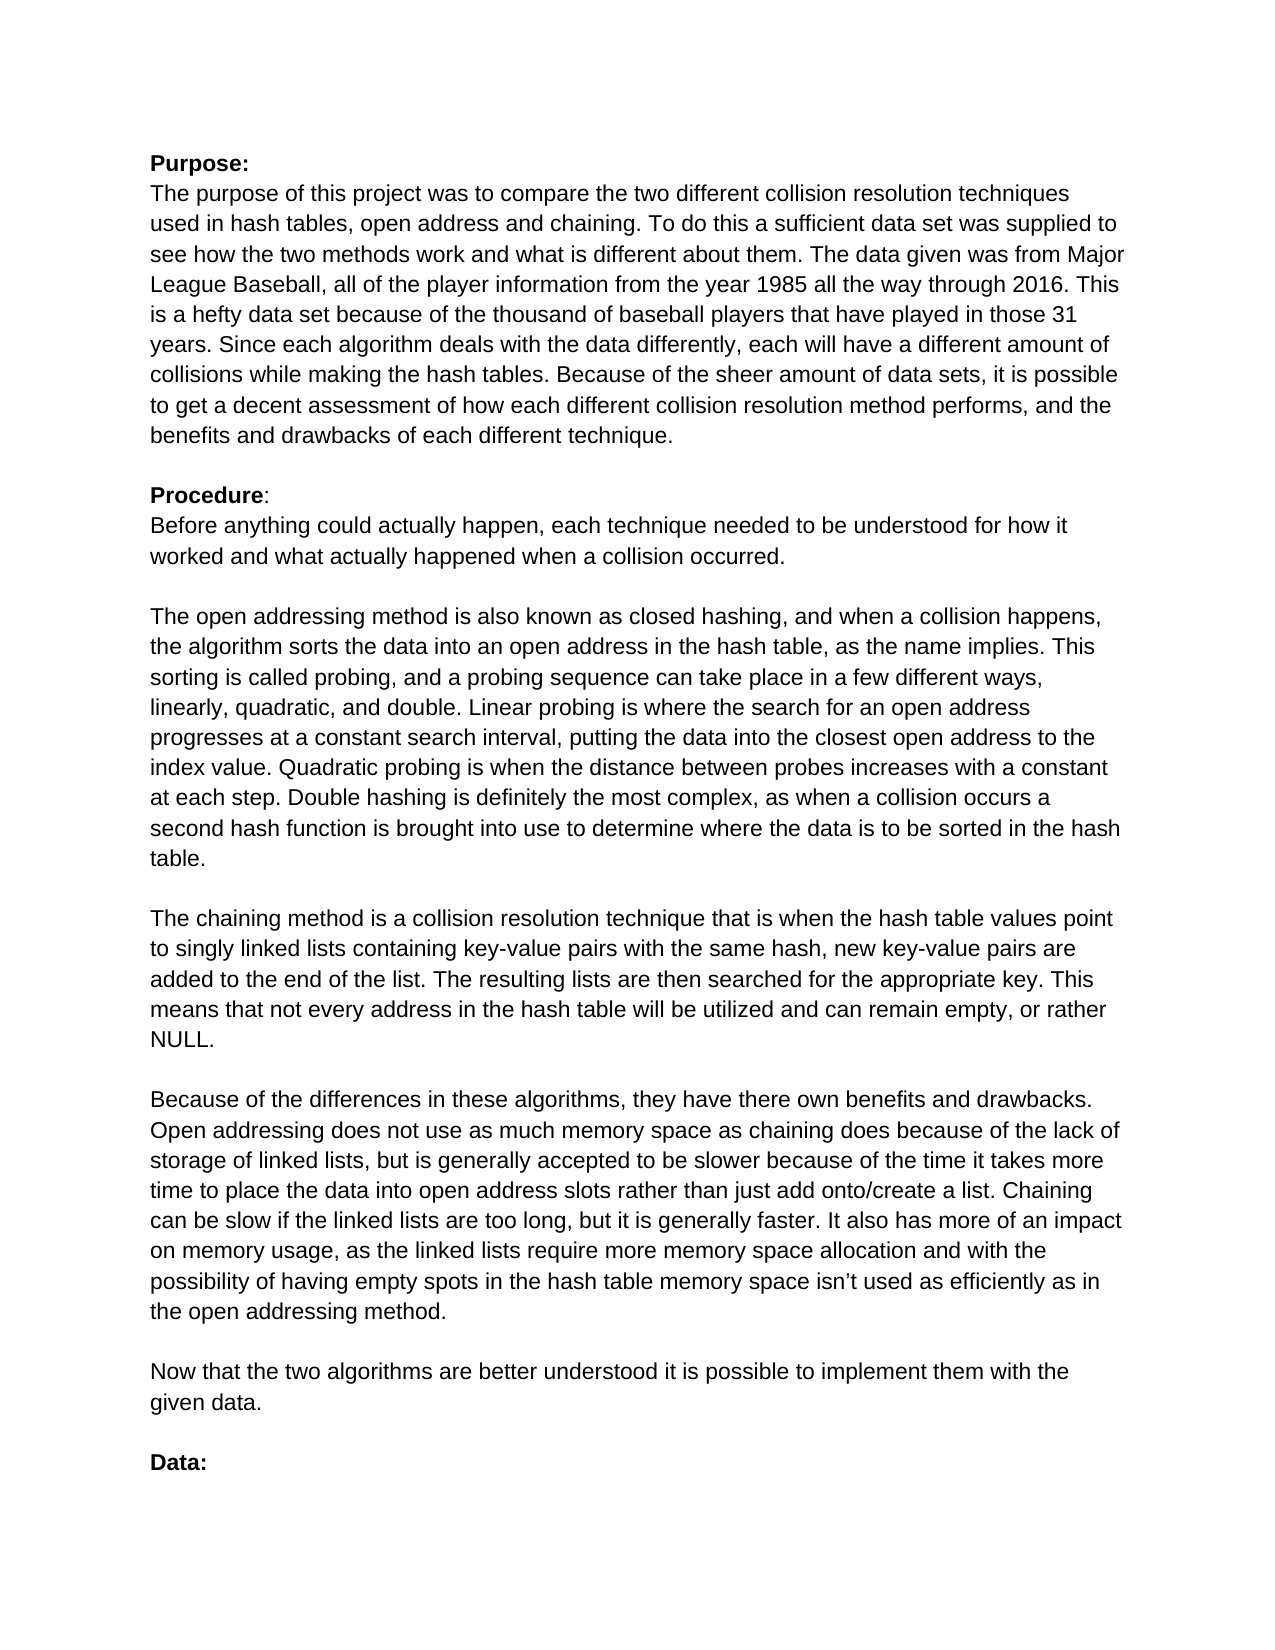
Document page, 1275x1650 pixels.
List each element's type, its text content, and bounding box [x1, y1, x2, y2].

text The purpose of this project was to compare the two different collision resolution techniques used in hash tables, open address and chaining. To do this a sufficient data set was supplied to see how the two methods work and what is different about them. The data given was from Major League Baseball, all of the player information from the year 1985 all the way through 2016. This is a hefty data set because of the thousand of baseball players that have played in those 31 years. Since each algorithm deals with the data differently, each will have a different amount of collisions while making the hash tables. Because of the sheer amount of data sets, it is possible to get a decent assessment of how each different collision resolution method performs, and the benefits and drawbacks of each different technique. [150, 180, 1125, 448]
text Procedure: [150, 482, 1125, 509]
text The chaining method is a collision resolution technique that is when the hash table values point to singly linked lists containing key-value pairs with the same hash, new key-value pairs are added to the end of the list. The resulting lists are then searched for the appropriate key. This means that not every address in the hash table will be utilized and can remain empty, or rather NULL. [150, 905, 1125, 1052]
text Purpose: [150, 150, 1125, 176]
text Before anything could actually happen, each technique needed to be understood for how it worked and what actually happened when a collision occurred. [150, 512, 1125, 569]
text Now that the two algorithms are better understood it is possible to implement them with the given data. [150, 1358, 1125, 1415]
text Because of the differences in these algorithms, they have there own benefits and drawbacks. Open addressing does not use as much memory space as chaining does because of the lack of storage of linked lists, but is generally accepted to be slower because of the time it takes more time to place the data into open address slots rather than just add onto/create a list. Chaining can be slow if the linked lists are too long, but it is generally faster. It also has more of an impact on memory usage, as the linked lists require more memory space allocation and with the possibility of having empty spots in the hash table memory space isn’t used as efficiently as in the open addressing method. [150, 1086, 1125, 1324]
text The open addressing method is also known as closed hashing, and when a collision happens, the algorithm sorts the data into an open address in the hash table, as the name implies. This sorting is called probing, and a probing sequence can take place in a few different ways, linearly, quadratic, and double. Linear probing is where the search for an open address progresses at a constant search interval, putting the data into the closest open address to the index value. Quadratic probing is when the distance between probes increases with a constant at each step. Double hashing is definitely the most complex, as when a collision occurs a second hash function is brought into use to determine where the data is to be sorted in the hash table. [150, 603, 1125, 871]
text Data: [150, 1449, 1125, 1475]
